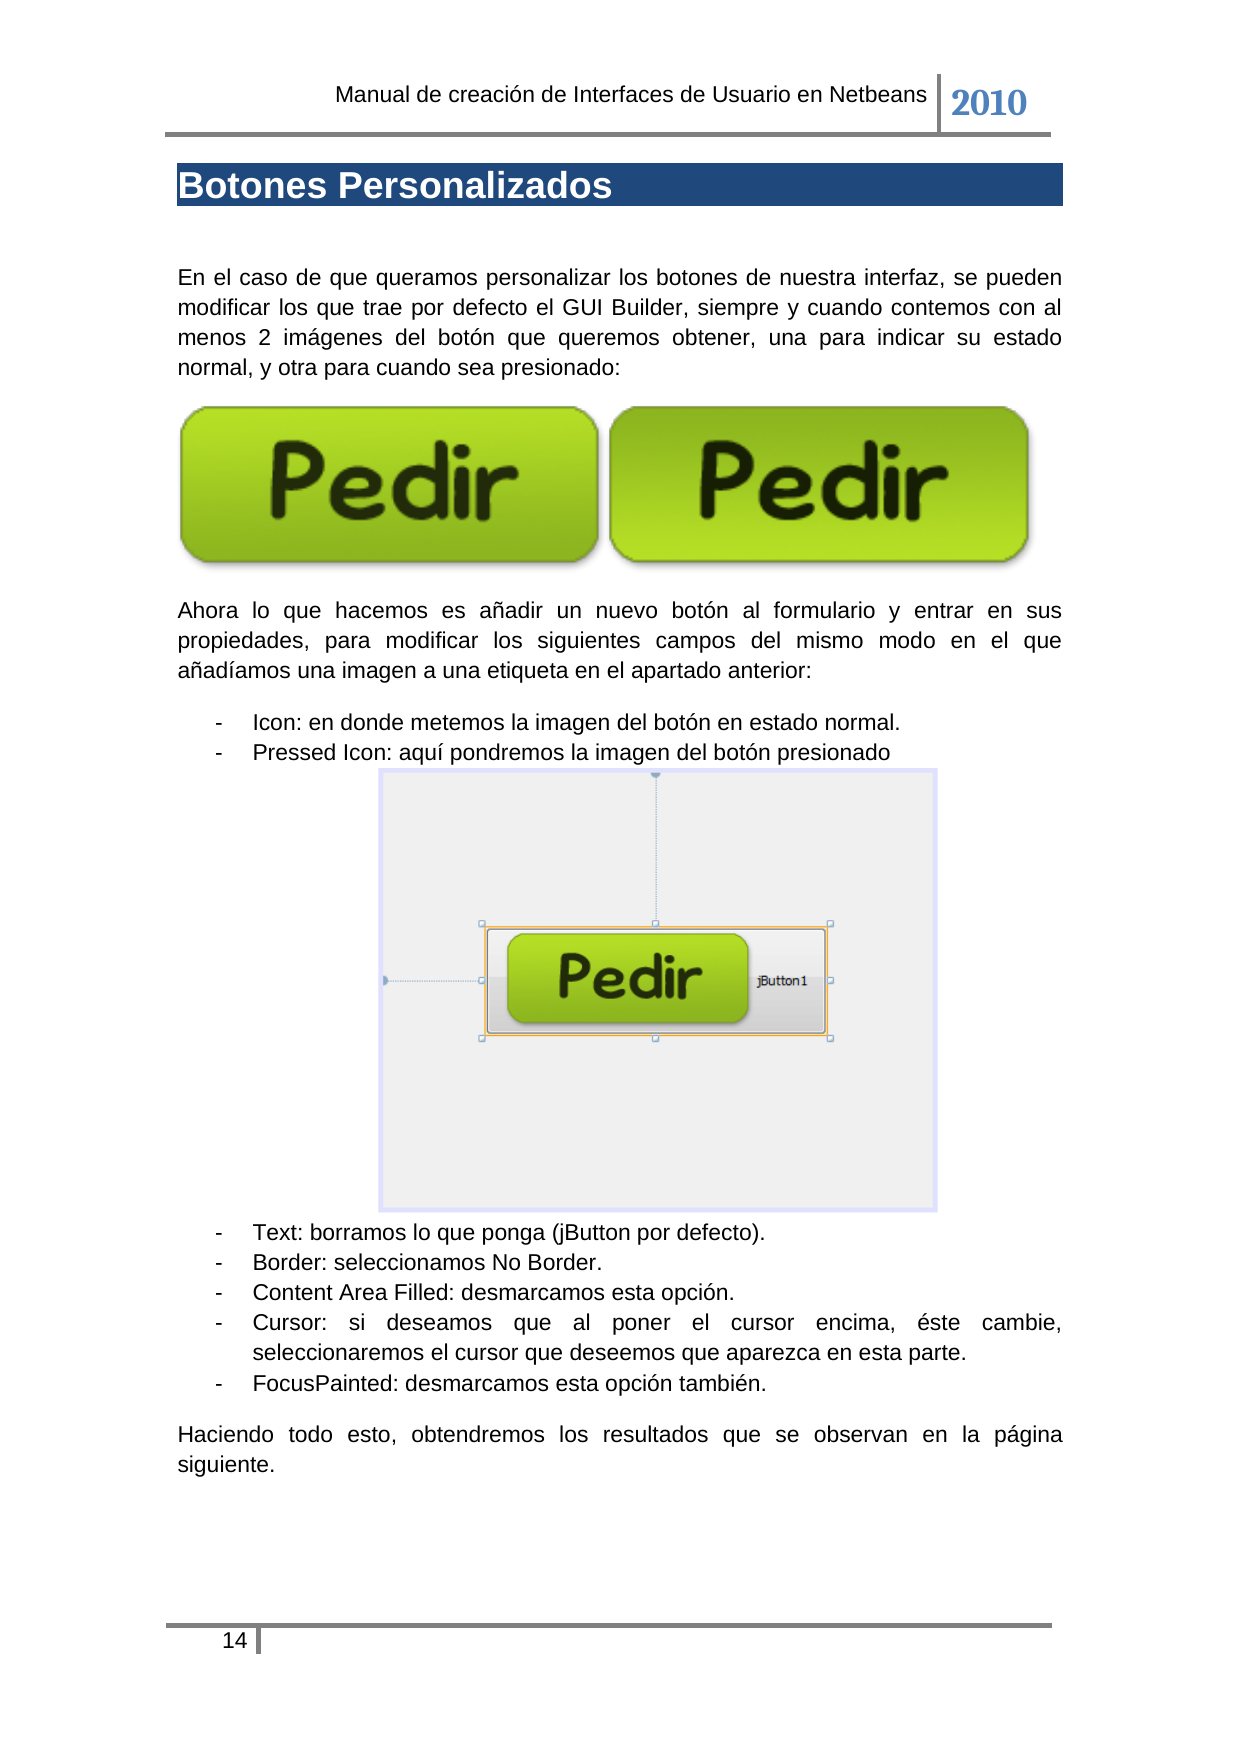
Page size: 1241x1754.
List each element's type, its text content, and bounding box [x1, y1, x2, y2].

list Border: seleccionamos No Border. [215, 1249, 1063, 1275]
subtitle Botones Personalizados [177, 163, 1063, 206]
list Icon: en donde metemos la imagen del botón en estado normal. [215, 708, 1063, 735]
list Pressed Icon: aquí pondremos la imagen del botón presionado [215, 739, 1063, 765]
picture [177, 405, 1037, 573]
text En el caso de que queramos personalizar los botones de nuestra interfaz, se pueden modificar los que trae por defecto el GUI Builder, siempre y cuando contemos con al menos 2 imágenes del botón que queremos obtener, una para indicar su estado normal, y otra para cuando sea presionado: [177, 263, 1063, 381]
text Haciendo todo esto, obtendremos los resultados que se observan en la página siguiente. [177, 1421, 1063, 1477]
list Text: borramos lo que ponga (jButton por defecto). [215, 1218, 1063, 1245]
list FocusPainted: desmarcamos esta opción también. [215, 1369, 1063, 1396]
picture [376, 768, 939, 1215]
list Cursor: si deseamos que al poner el cursor encima, éste cambie, seleccionaremos el cursor que deseemos que aparezca en esta parte. [215, 1309, 1063, 1366]
text Ahora lo que hacemos es añadir un nuevo botón al formulario y entrar en sus propiedades, para modificar los siguientes campos del mismo modo en el que añadíamos una imagen a una etiqueta en el apartado anterior: [177, 597, 1063, 684]
list Content Area Filled: desmarcamos esta opción. [215, 1279, 1063, 1305]
